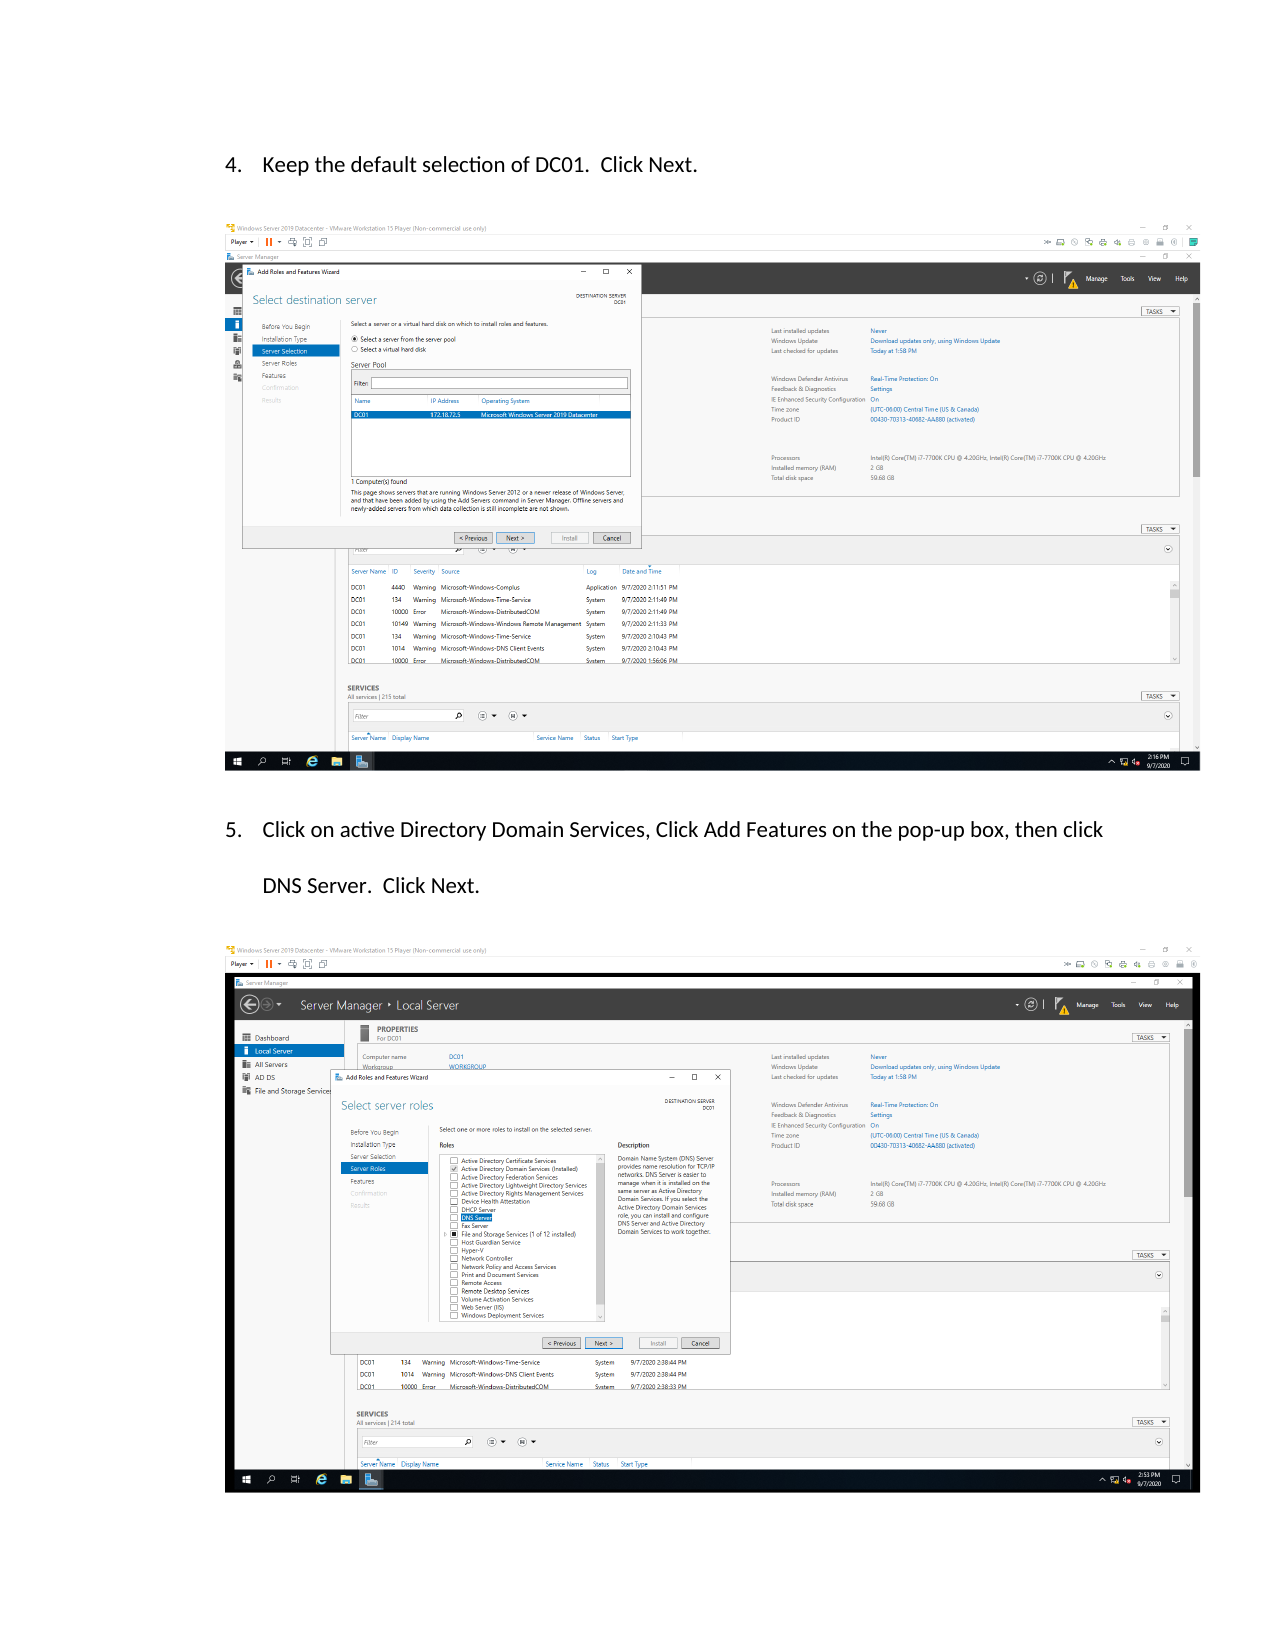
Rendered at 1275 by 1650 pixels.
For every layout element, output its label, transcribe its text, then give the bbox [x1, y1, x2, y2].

list Keep the default selection of DC01. Click Next. [225, 150, 1125, 178]
list Click on active Directory Domain Services, Click Add Features on the pop-up box, then click DNS Server. Click Next. [225, 816, 1125, 900]
picture [225, 222, 1200, 771]
picture [225, 944, 1200, 1493]
